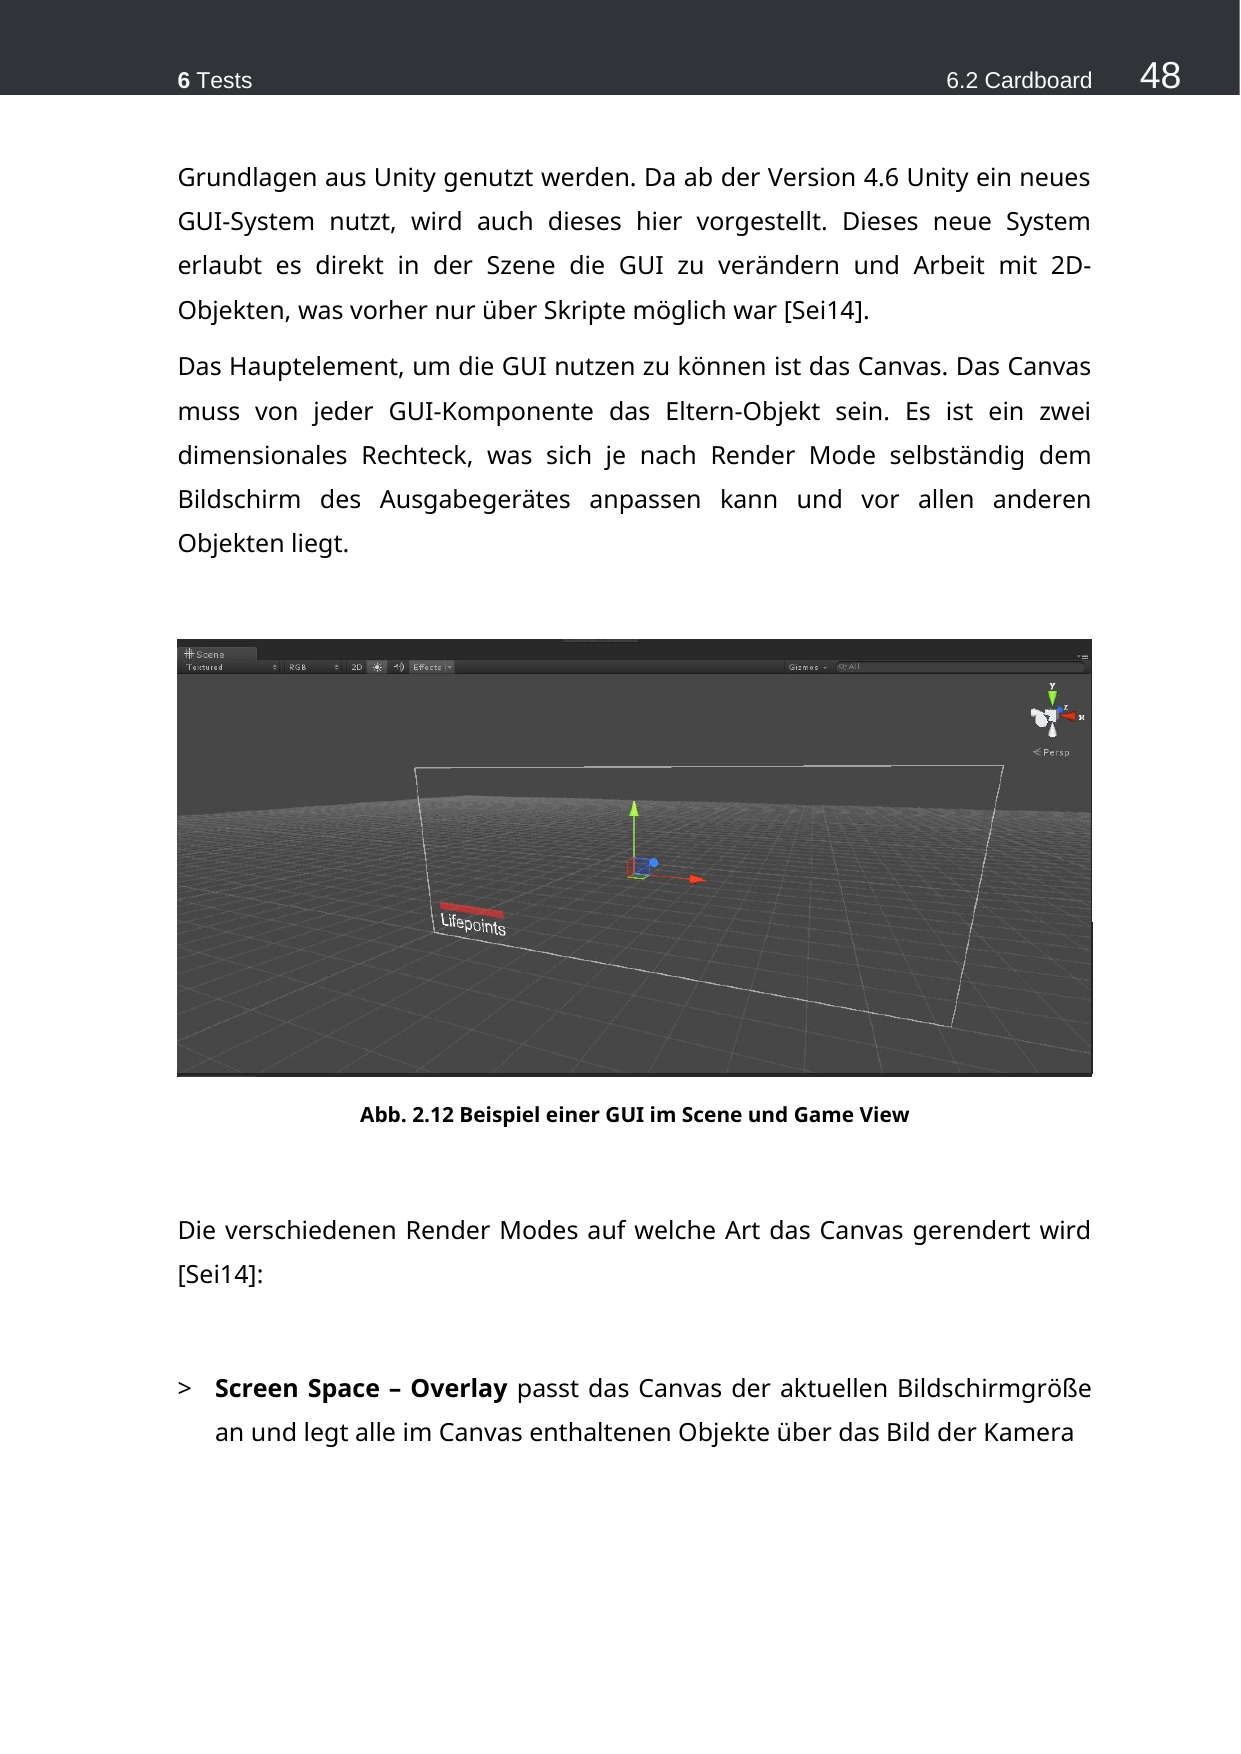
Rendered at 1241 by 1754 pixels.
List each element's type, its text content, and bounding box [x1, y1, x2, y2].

text Das Hauptelement, um die GUI nutzen zu können ist das Canvas. Das Canvas muss von jeder GUI-Komponente das Eltern-Objekt sein. Es ist ein zwei dimensionales Rechteck, was sich je nach Render Mode selbständig dem Bildschirm des Ausgabegerätes anpassen kann und vor allen anderen Objekten liegt. [177, 349, 1092, 560]
text Die verschiedenen Render Modes auf welche Art das Canvas gerendert wird [Sei14]: [177, 1212, 1092, 1291]
list Screen Space – Overlay passt das Canvas der aktuellen Bildschirmgröße an und legt alle im Canvas enthaltenen Objekte über das Bild der Kamera [177, 1370, 1092, 1448]
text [177, 159, 1092, 326]
picture [177, 639, 1093, 1077]
